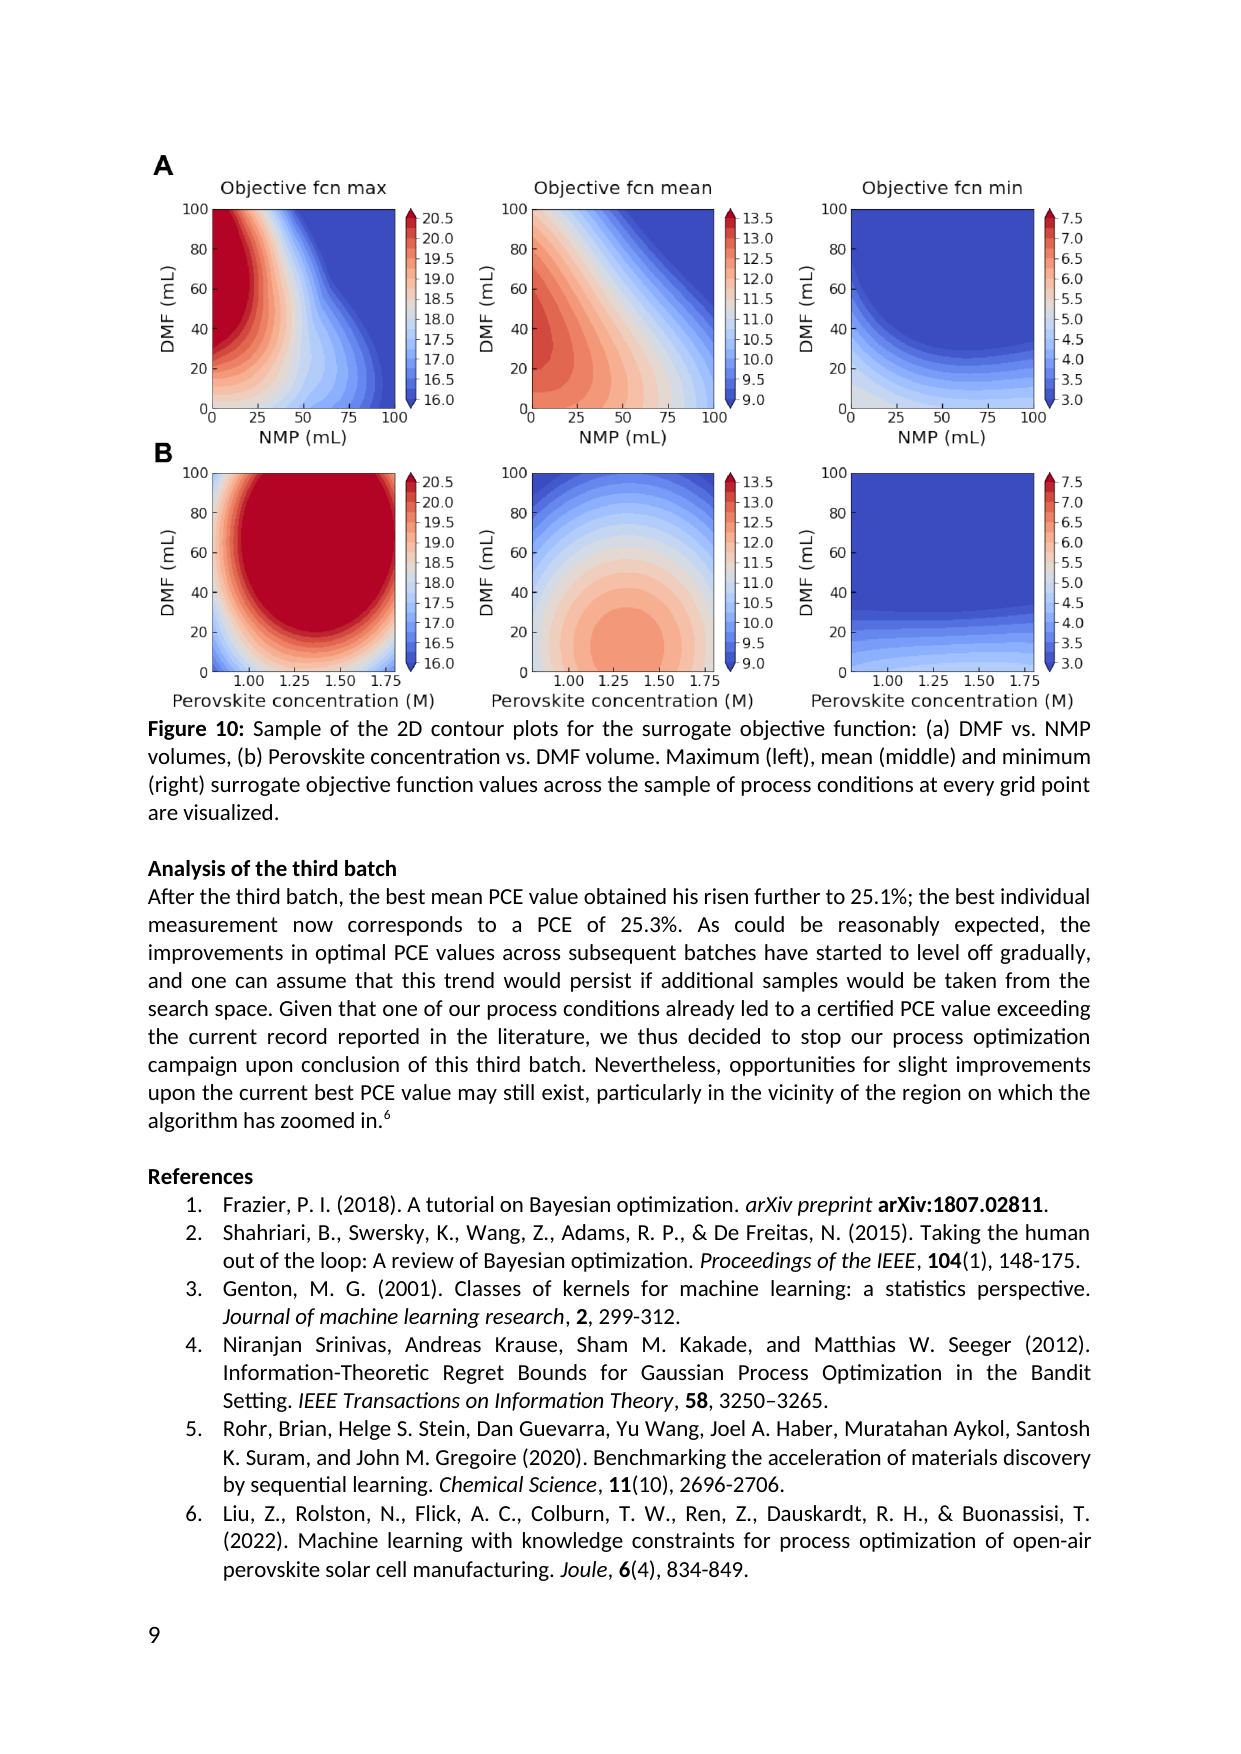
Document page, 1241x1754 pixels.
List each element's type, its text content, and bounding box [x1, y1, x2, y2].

text References [148, 1162, 1093, 1190]
text Analysis of the third batch [148, 854, 1093, 882]
list Genton, M. G. (2001). Classes of kernels for machine learning: a statistics perspective. Journal of machine learning research, 2, 299-312. [185, 1274, 1093, 1331]
text After the third batch, the best mean PCE value obtained his risen further to 25.1%; the best individual measurement now corresponds to a PCE of 25.3%. As could be reasonably expected, the improvements in optimal PCE values across subsequent batches have started to level off gradually, and one can assume that this trend would persist if additional samples would be taken from the search space. Given that one of our process conditions already led to a certified PCE value exceeding the current record reported in the literature, we thus decided to stop our process optimization campaign upon conclusion of this third batch. Nevertheless, opportunities for slight improvements upon the current best PCE value may still exist, particularly in the vicinity of the region on which the algorithm has zoomed in.6 [148, 882, 1093, 1134]
list Shahriari, B., Swersky, K., Wang, Z., Adams, R. P., & De Freitas, N. (2015). Taking the human out of the loop: A review of Bayesian optimization. Proceedings of the IEEE, 104(1), 148-175. [185, 1218, 1093, 1274]
list Frazier, P. I. (2018). A tutorial on Bayesian optimization. arXiv preprint arXiv:1807.02811. [185, 1190, 1093, 1218]
text Figure 10: Sample of the 2D contour plots for the surrogate objective function: (a) DMF vs. NMP volumes, (b) Perovskite concentration vs. DMF volume. Maximum (left), mean (middle) and minimum (right) surrogate objective function values across the sample of process conditions at every grid point are visualized. [148, 714, 1093, 826]
list Niranjan Srinivas, Andreas Krause, Sham M. Kakade, and Matthias W. Seeger (2012). Information-Theoretic Regret Bounds for Gaussian Process Optimization in the Bandit Setting. IEEE Transactions on Information Theory, 58, 3250–3265. [185, 1331, 1093, 1414]
list Liu, Z., Rolston, N., Flick, A. C., Colburn, T. W., Ren, Z., Dauskardt, R. H., & Buonassisi, T. (2022). Machine learning with knowledge constraints for process optimization of open-air perovskite solar cell manufacturing. Joule, 6(4), 834-849. [185, 1499, 1093, 1583]
list Rohr, Brian, Helge S. Stein, Dan Guevarra, Yu Wang, Joel A. Haber, Muratahan Aykol, Santosh K. Suram, and John M. Gregoire (2020). Benchmarking the acceleration of materials discovery by sequential learning. Chemical Science, 11(10), 2696-2706. [185, 1414, 1093, 1499]
